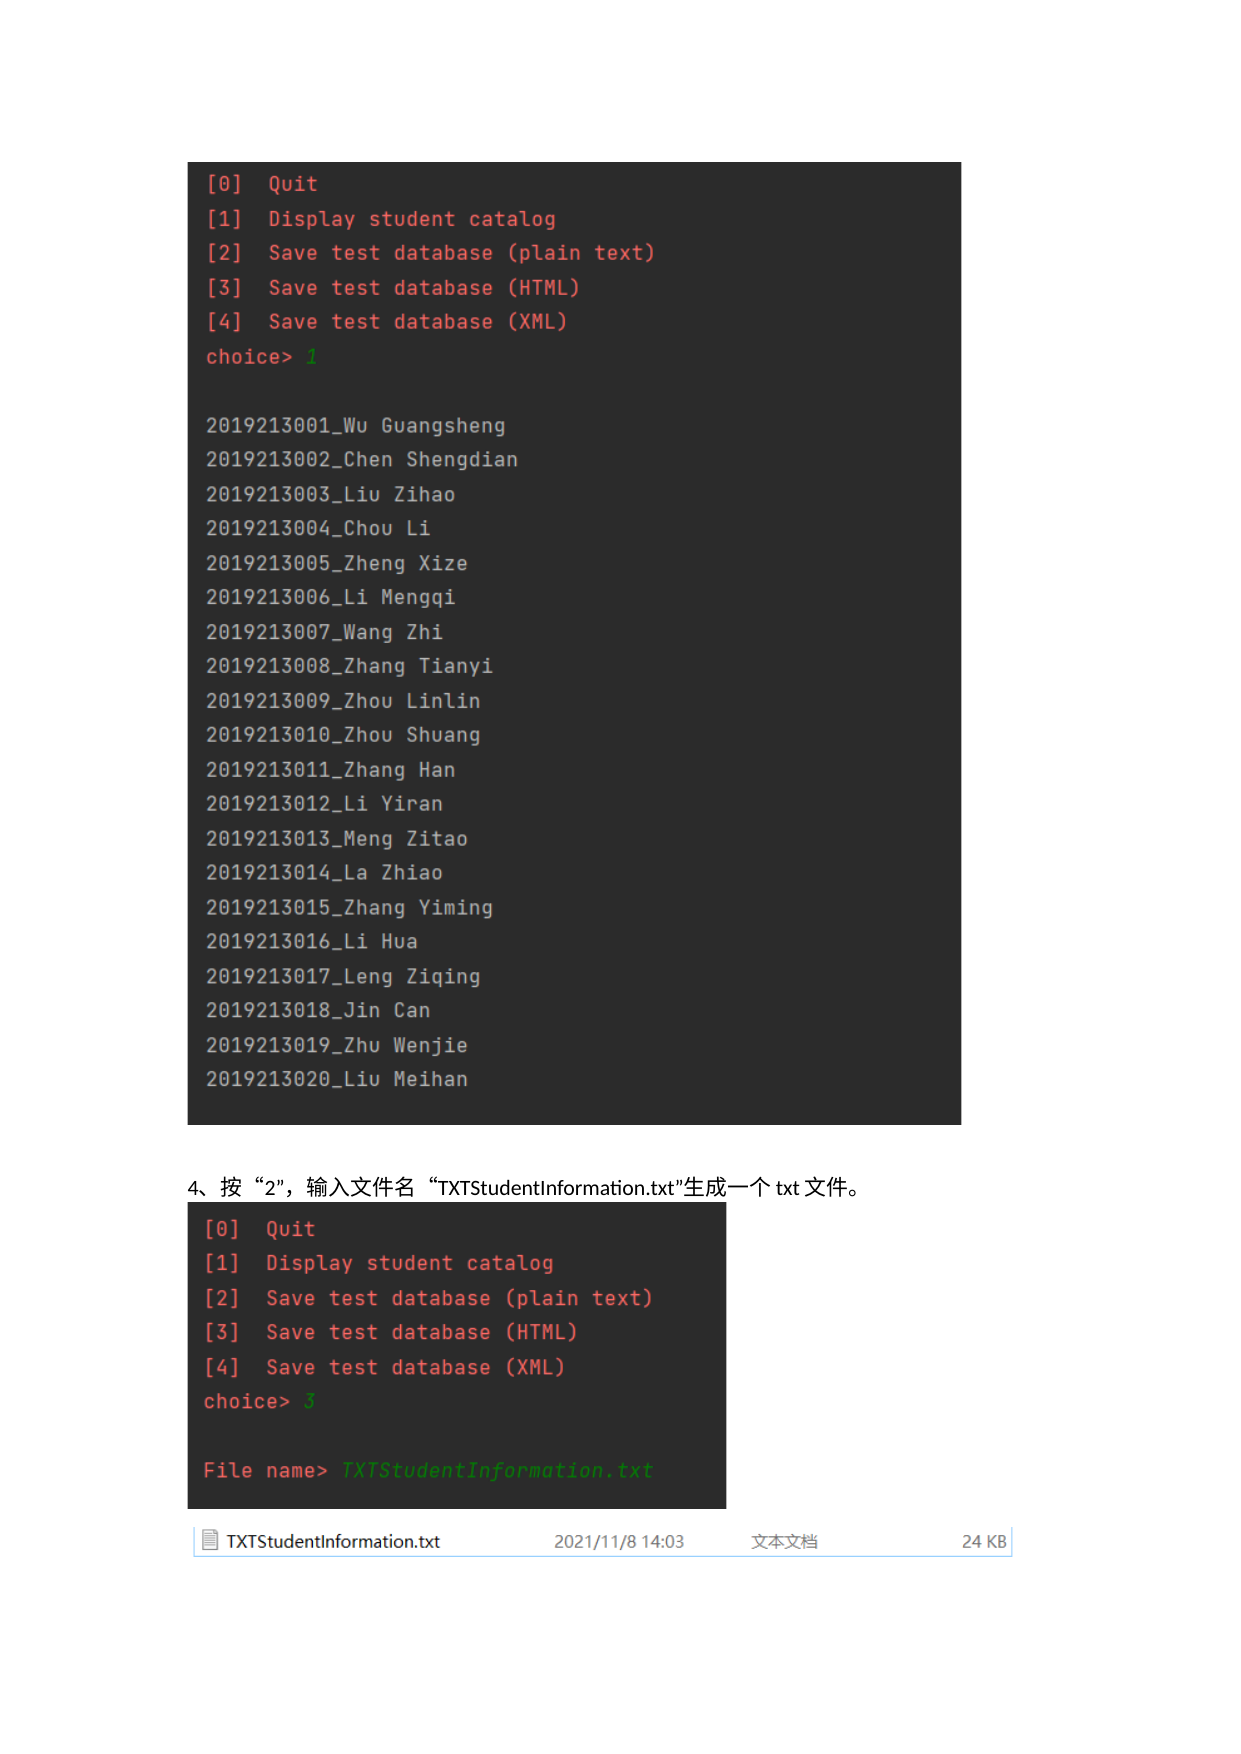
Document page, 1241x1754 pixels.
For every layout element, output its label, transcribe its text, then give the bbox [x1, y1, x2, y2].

list 4、按“2”，输入文件名“TXTStudentInformation.txt”生成一个txt文件。 [187, 1169, 1053, 1202]
picture [187, 1527, 1053, 1557]
picture [187, 1202, 727, 1509]
picture [187, 162, 962, 1125]
